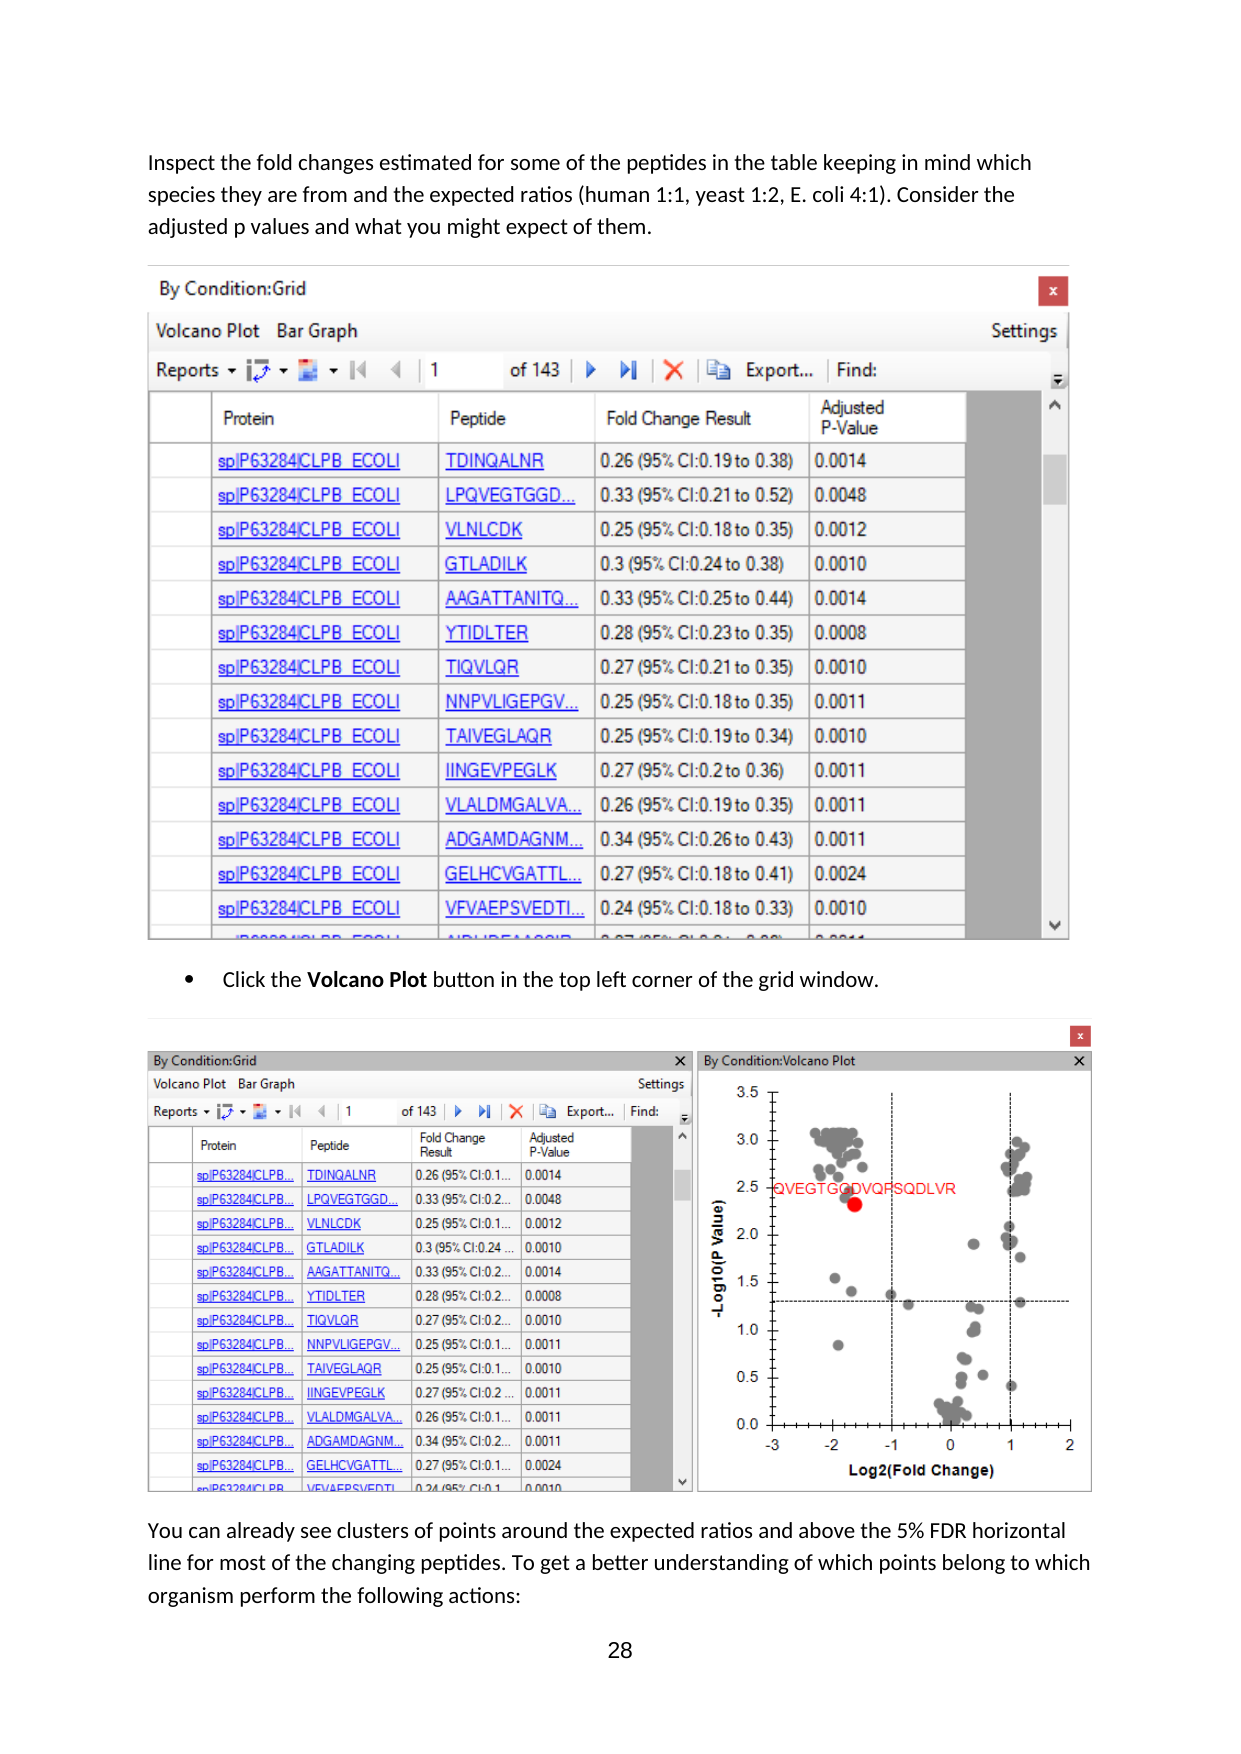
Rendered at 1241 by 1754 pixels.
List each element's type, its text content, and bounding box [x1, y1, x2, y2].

picture [147, 265, 1070, 940]
picture [147, 1018, 1092, 1492]
list Click the Volcano Plot button in the top left corner of the grid window. [185, 965, 1093, 993]
text Inspect the fold changes estimated for some of the peptides in the table keeping in mind which species they are from and the expected ratios (human 1:1, yeast 1:2, E. coli 4:1). Consider the adjusted p values and what you might expect of them. [148, 148, 1093, 240]
text You can already see clusters of points around the expected ratios and above the 5% FDR horizontal line for most of the changing peptides. To get a better understanding of which points belong to which organism perform the following actions: [148, 1516, 1093, 1609]
